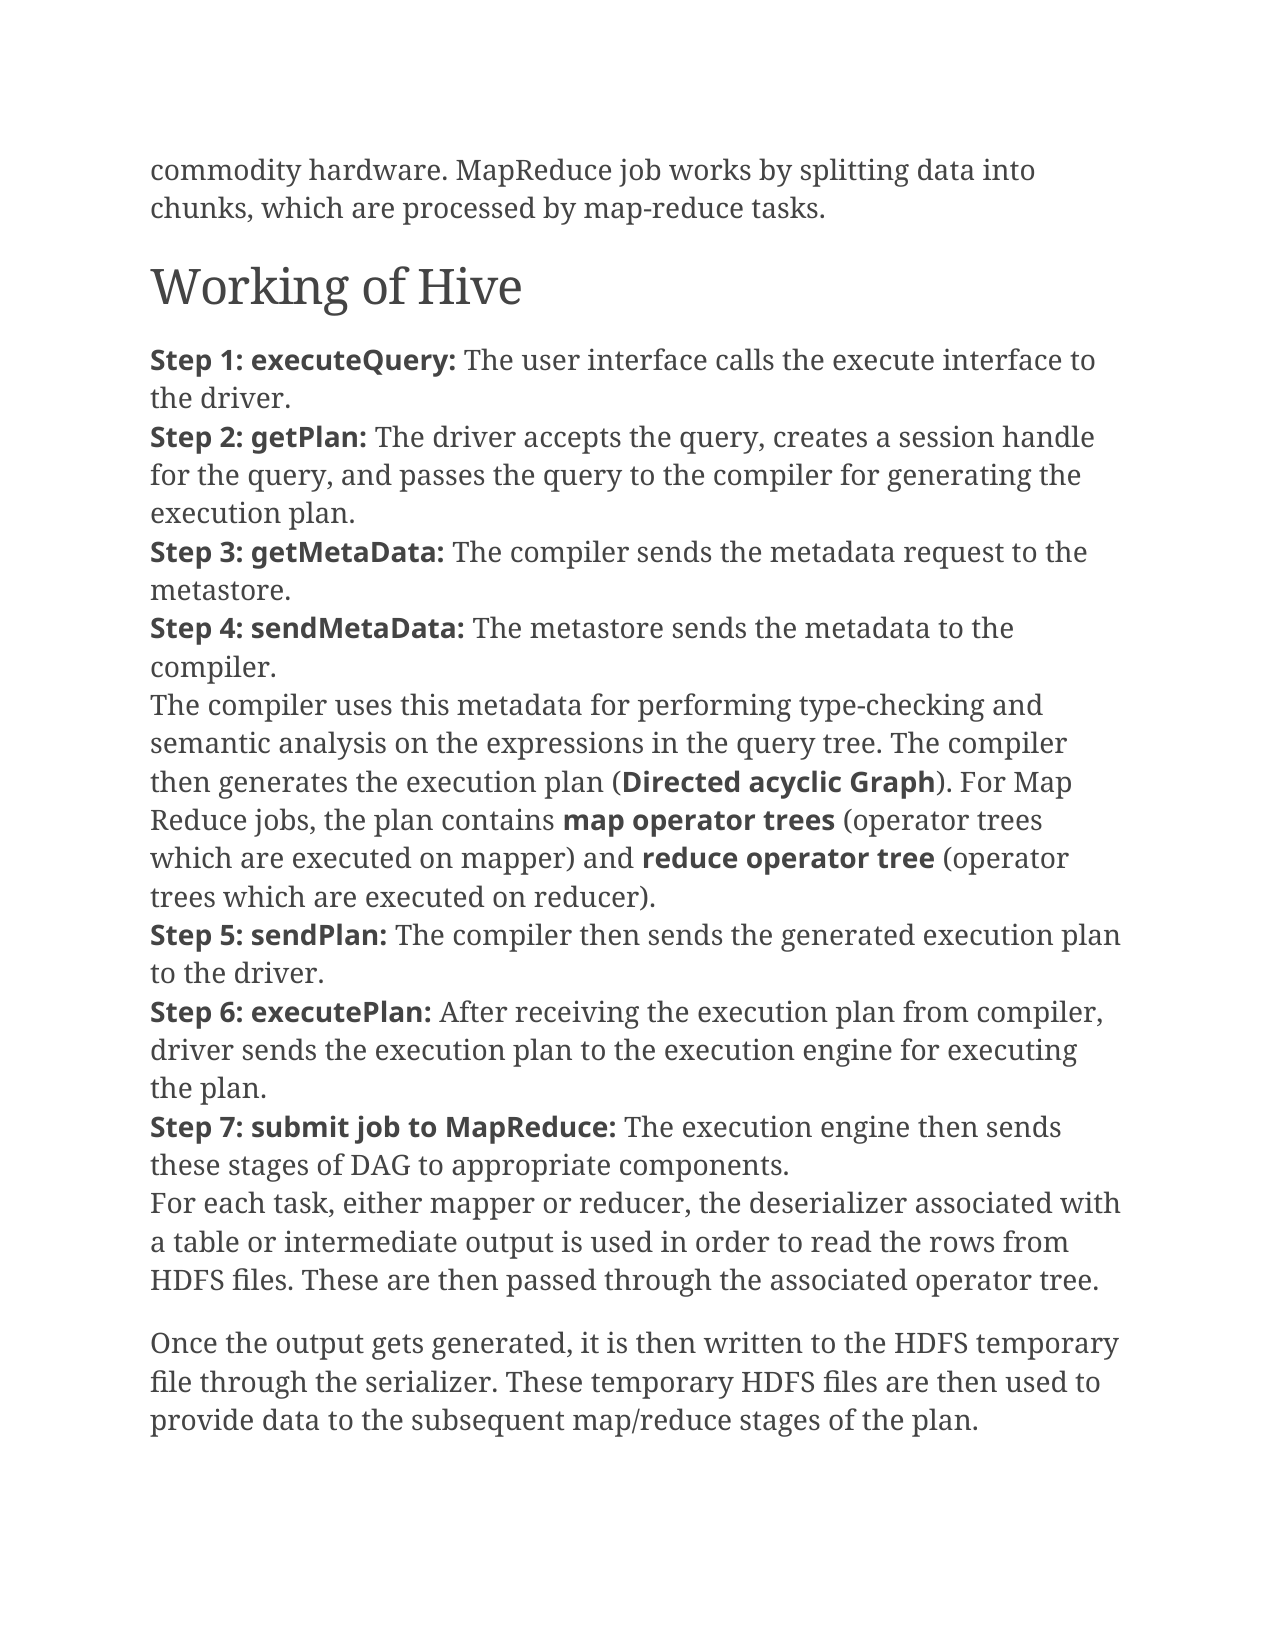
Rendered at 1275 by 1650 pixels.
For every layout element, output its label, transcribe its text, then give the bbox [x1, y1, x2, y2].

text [150, 150, 1125, 227]
text Step 7: submit job to MapReduce: The execution engine then sends these stages of DAG to appropriate components. [150, 1107, 1125, 1183]
subtitle Working of Hive [150, 252, 1125, 318]
text Step 6: executePlan: After receiving the execution plan from compiler, driver sends the execution plan to the execution engine for executing the plan. [150, 992, 1125, 1107]
text The compiler uses this metadata for performing type-checking and semantic analysis on the expressions in the query tree. The compiler then generates the execution plan (Directed acyclic Graph). For Map Reduce jobs, the plan contains map operator trees (operator trees which are executed on mapper) and reduce operator tree (operator trees which are executed on reducer). [150, 685, 1125, 915]
text For each task, either mapper or reducer, the deserializer associated with a table or intermediate output is used in order to read the rows from HDFS files. These are then passed through the associated operator tree. [150, 1183, 1125, 1298]
text Once the output gets generated, it is then written to the HDFS temporary file through the serializer. These temporary HDFS files are then used to provide data to the subsequent map/reduce stages of the plan. [150, 1323, 1125, 1438]
text Step 3: getMetaData: The compiler sends the metadata request to the metastore. [150, 532, 1125, 608]
text Step 2: getPlan: The driver accepts the query, creates a session handle for the query, and passes the query to the compiler for generating the execution plan. [150, 417, 1125, 532]
text Step 4: sendMetaData: The metastore sends the metadata to the compiler. [150, 608, 1125, 685]
text Step 5: sendPlan: The compiler then sends the generated execution plan to the driver. [150, 915, 1125, 992]
text Step 1: executeQuery: The user interface calls the execute interface to the driver. [150, 340, 1125, 417]
